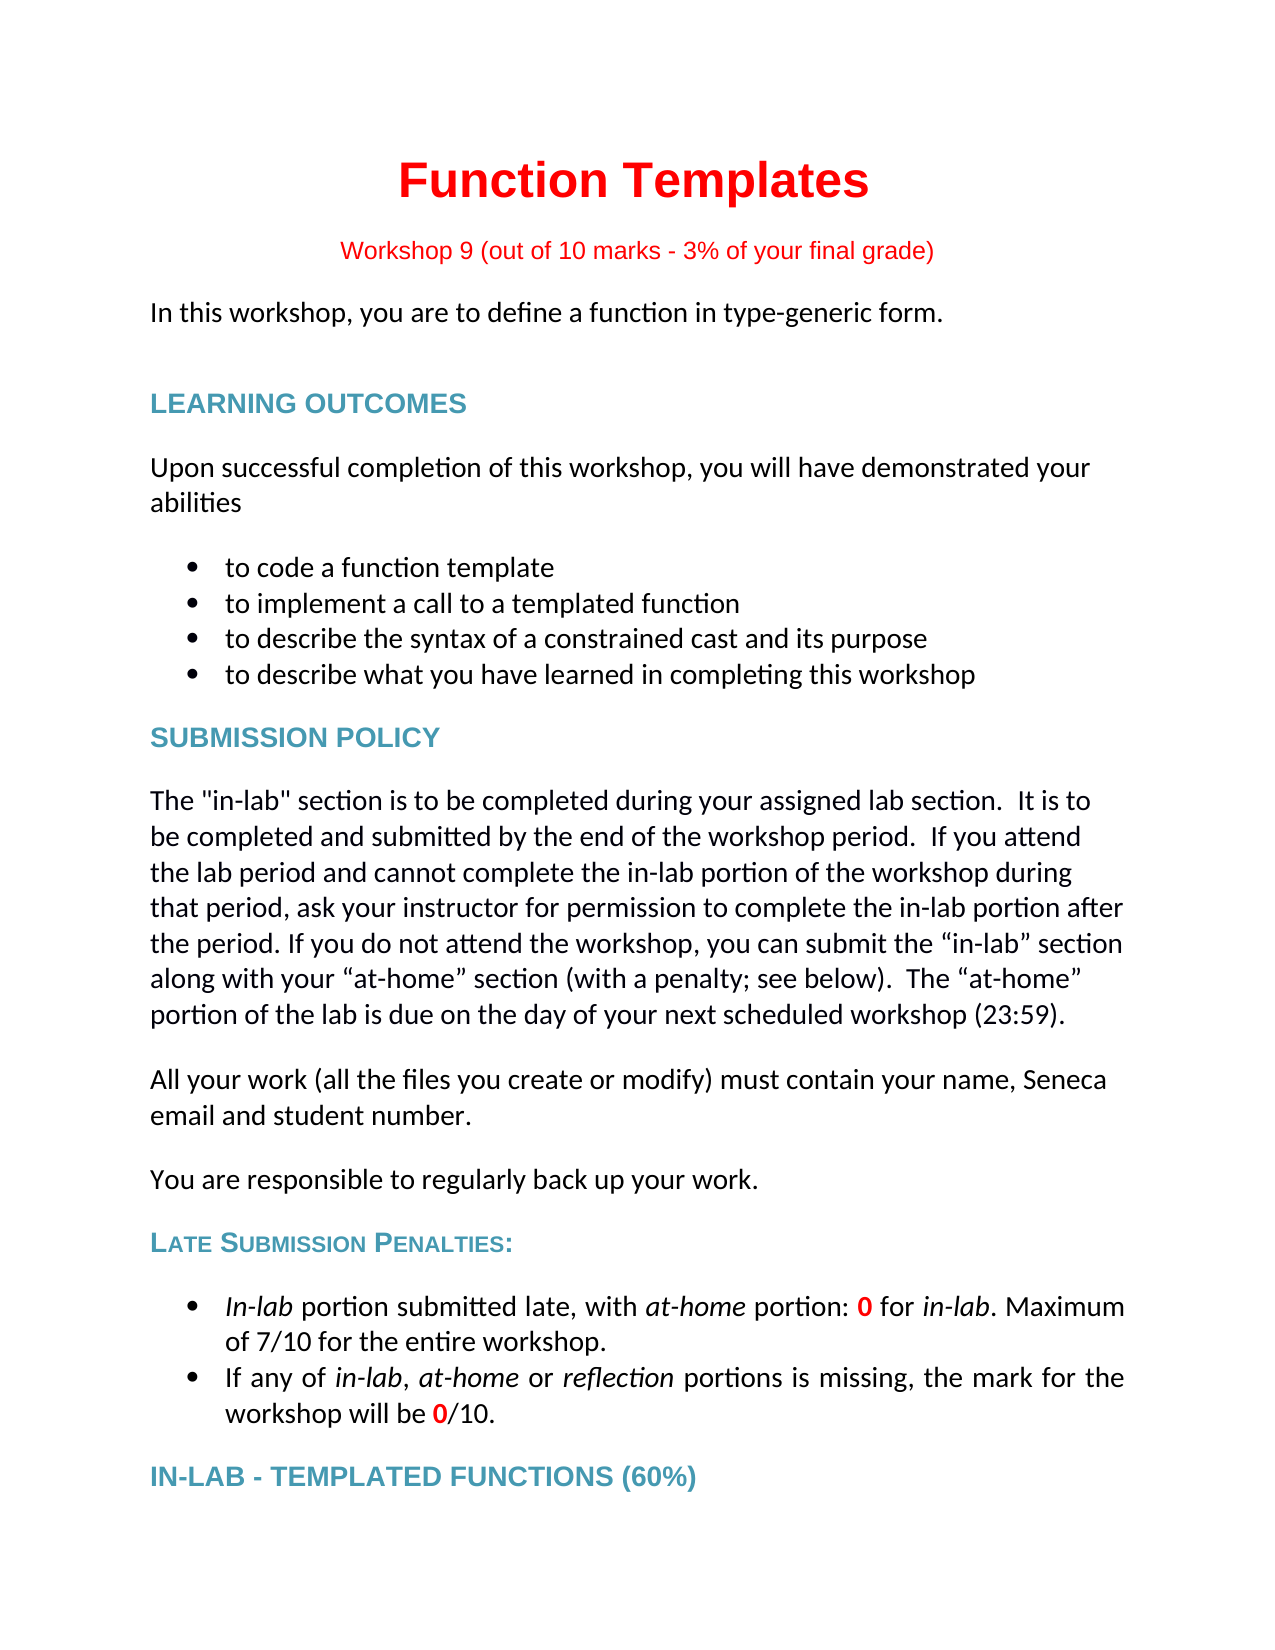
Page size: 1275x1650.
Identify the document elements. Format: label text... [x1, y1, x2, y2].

list to code a function template [187, 549, 1125, 585]
text All your work (all the files you create or modify) must contain your name, Seneca email and student number. [150, 1061, 1125, 1132]
text Learning Outcomes [150, 387, 1125, 420]
list to implement a call to a templated function [187, 585, 1125, 621]
text The "in-lab" section is to be completed during your assigned lab section. It is to be completed and submitted by the end of the workshop period. If you attend the lab period and cannot complete the in-lab portion of the workshop during that period, ask your instructor for permission to complete the in-lab portion after the period. If you do not attend the workshop, you can submit the “in-lab” section along with your “at-home” section (with a penalty; see below). The “at-home” portion of the lab is due on the day of your next scheduled workshop (23:59). [150, 782, 1125, 1032]
text In this workshop, you are to define a function in type-generic form. [150, 294, 1125, 329]
list In-lab portion submitted late, with at-home portion: 0 for in-lab. Maximum of 7/10 for the entire workshop. [187, 1288, 1125, 1359]
text Function Templates Workshop 9 (out of 10 marks - 3% of your final grade) [150, 150, 1125, 265]
list to describe what you have learned in completing this workshop [187, 656, 1125, 692]
list to describe the syntax of a constrained cast and its purpose [187, 621, 1125, 656]
text You are responsible to regularly back up your work. [150, 1161, 1125, 1197]
subtitle Late Submission Penalties: [150, 1226, 1125, 1259]
text IN-LAB - TEMPLATED FUNCTIONS (60%) [150, 1459, 1125, 1492]
text Upon successful completion of this workshop, you will have demonstrated your abilities [150, 449, 1125, 520]
text Submission Policy [150, 721, 1125, 753]
list If any of in-lab, at-home or reflection portions is missing, the mark for the workshop will be 0/10. [187, 1359, 1125, 1430]
